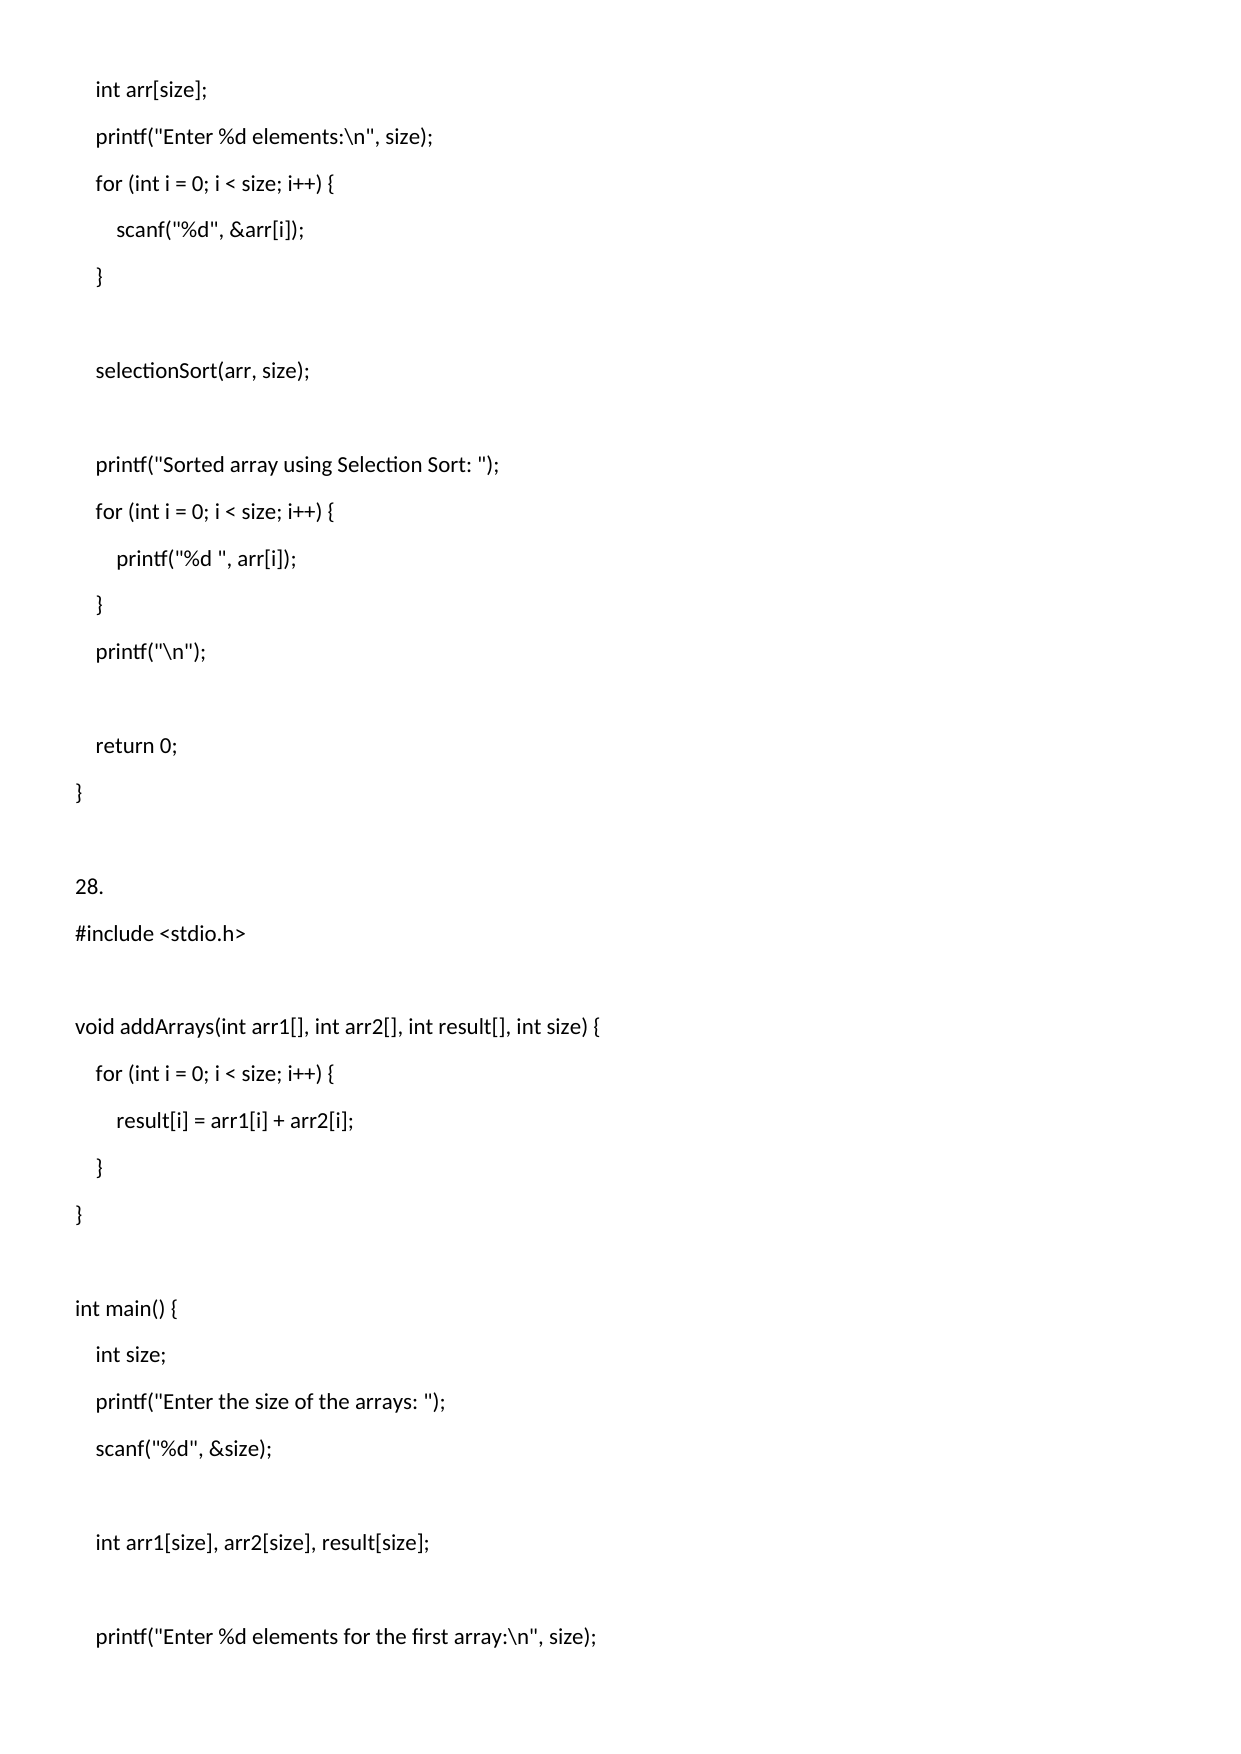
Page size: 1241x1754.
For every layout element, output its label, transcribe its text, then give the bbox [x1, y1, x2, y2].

text selectionSort(arr, size); [75, 356, 1165, 384]
text int main() { [75, 1294, 1165, 1322]
text scanf("%d", &arr[i]); [75, 216, 1165, 244]
text printf("%d ", arr[i]); [75, 544, 1165, 572]
text return 0; [75, 731, 1165, 759]
text for (int i = 0; i < size; i++) { [75, 497, 1165, 525]
text printf("Enter %d elements:\n", size); [75, 122, 1165, 150]
text printf("Enter the size of the arrays: "); [75, 1387, 1165, 1416]
text result[i] = arr1[i] + arr2[i]; [75, 1106, 1165, 1134]
text printf("\n"); [75, 637, 1165, 666]
text } [75, 262, 1165, 291]
text printf("Sorted array using Selection Sort: "); [75, 450, 1165, 478]
text } [75, 1153, 1165, 1181]
text } [75, 778, 1165, 806]
text } [75, 591, 1165, 619]
text int arr[size]; [75, 75, 1165, 103]
text scanf("%d", &size); [75, 1434, 1165, 1462]
text for (int i = 0; i < size; i++) { [75, 169, 1165, 197]
text int size; [75, 1341, 1165, 1369]
text #include <stdio.h> [75, 919, 1165, 947]
text void addArrays(int arr1[], int arr2[], int result[], int size) { [75, 1012, 1165, 1041]
text printf("Enter %d elements for the first array:\n", size); [75, 1622, 1165, 1650]
text 28. [75, 872, 1165, 900]
text for (int i = 0; i < size; i++) { [75, 1059, 1165, 1087]
text } [75, 1200, 1165, 1228]
text int arr1[size], arr2[size], result[size]; [75, 1528, 1165, 1556]
